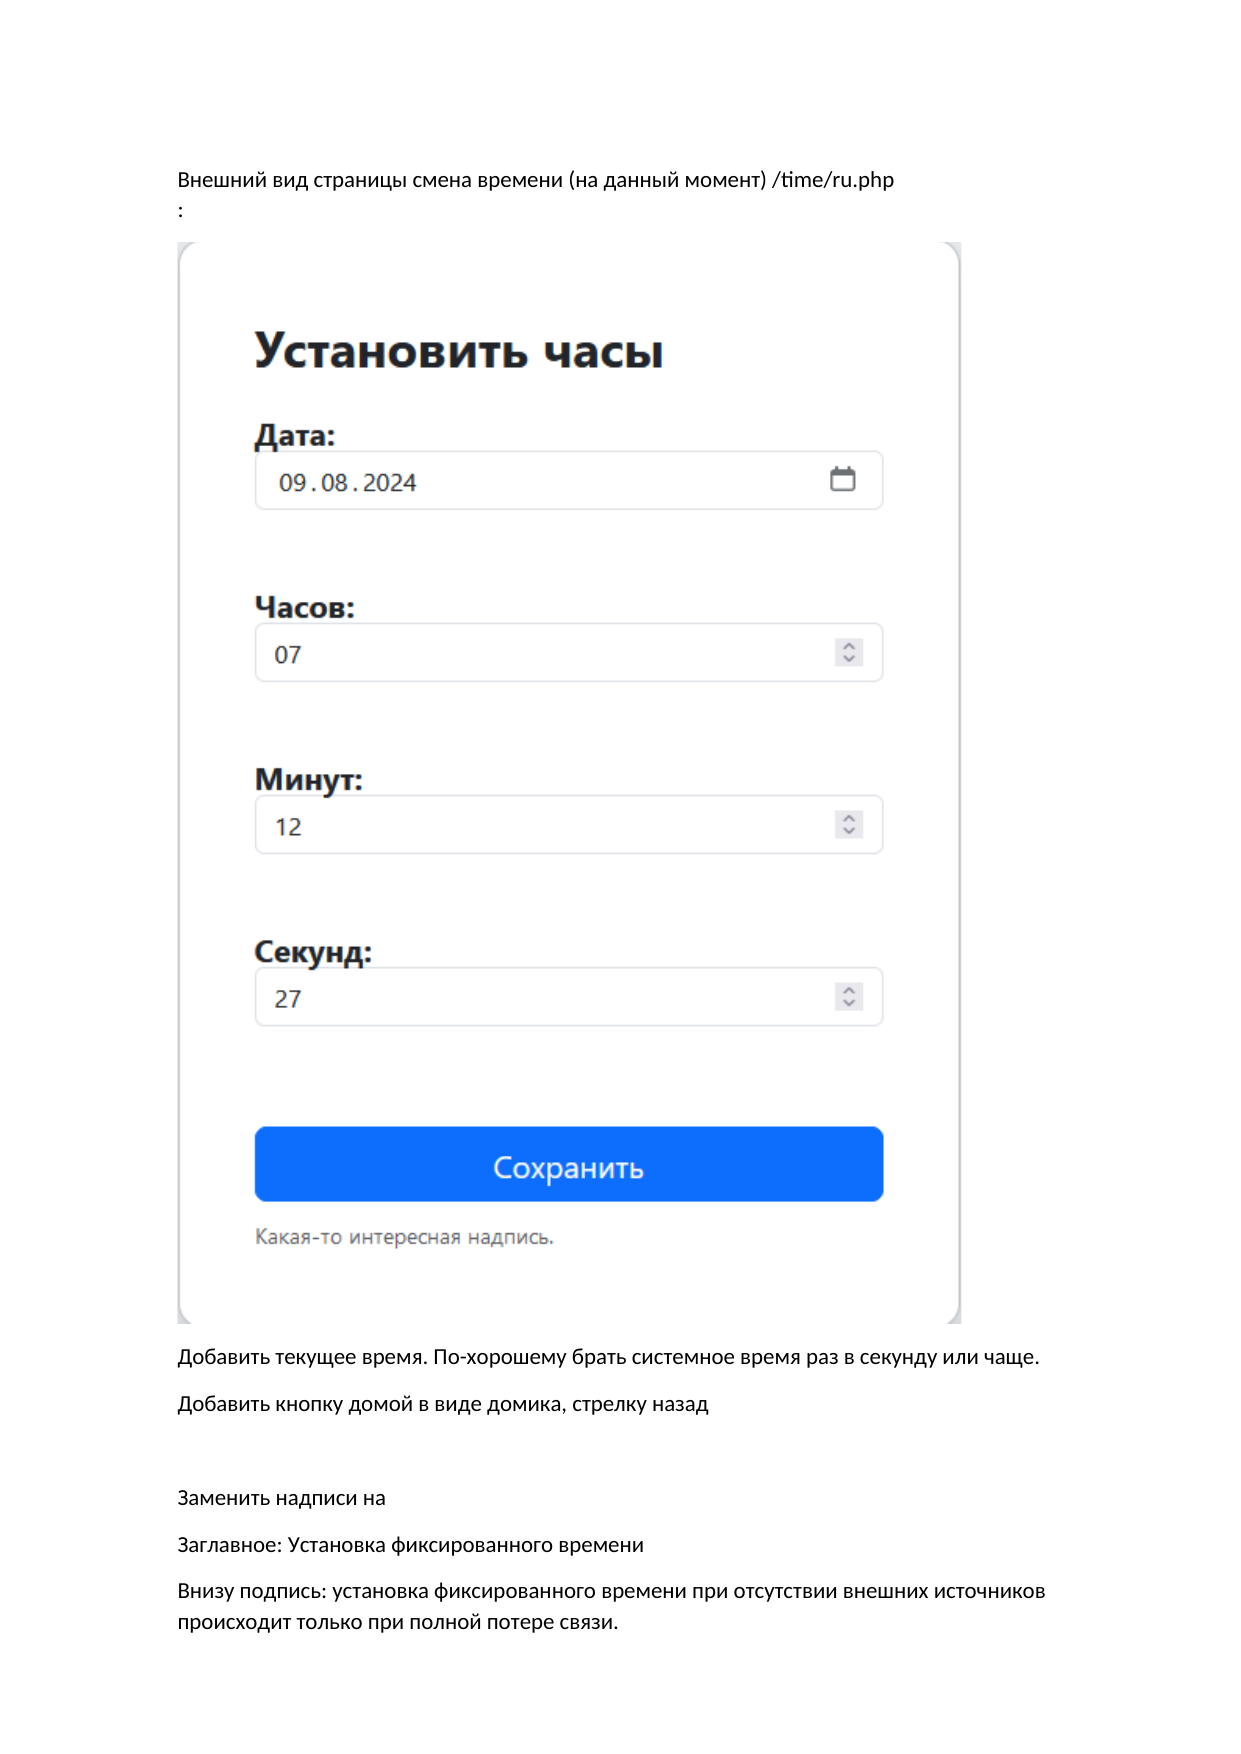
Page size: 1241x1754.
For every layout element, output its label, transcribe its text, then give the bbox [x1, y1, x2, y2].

text Внизу подпись: установка фиксированного времени при отсутствии внешних источников происходит только при полной потере связи. [177, 1577, 1152, 1635]
text Заменить надписи на [177, 1483, 1152, 1511]
text Добавить кнопку домой в виде домика, стрелку назад [177, 1389, 1152, 1417]
text Добавить текущее время. По-хорошему брать системное время раз в секунду или чаще. [177, 1342, 1152, 1370]
picture [177, 242, 962, 1324]
text Внешний вид страницы смена времени (на данный момент) /time/ru.php : [177, 165, 1152, 223]
text Заглавное: Установка фиксированного времени [177, 1530, 1152, 1558]
